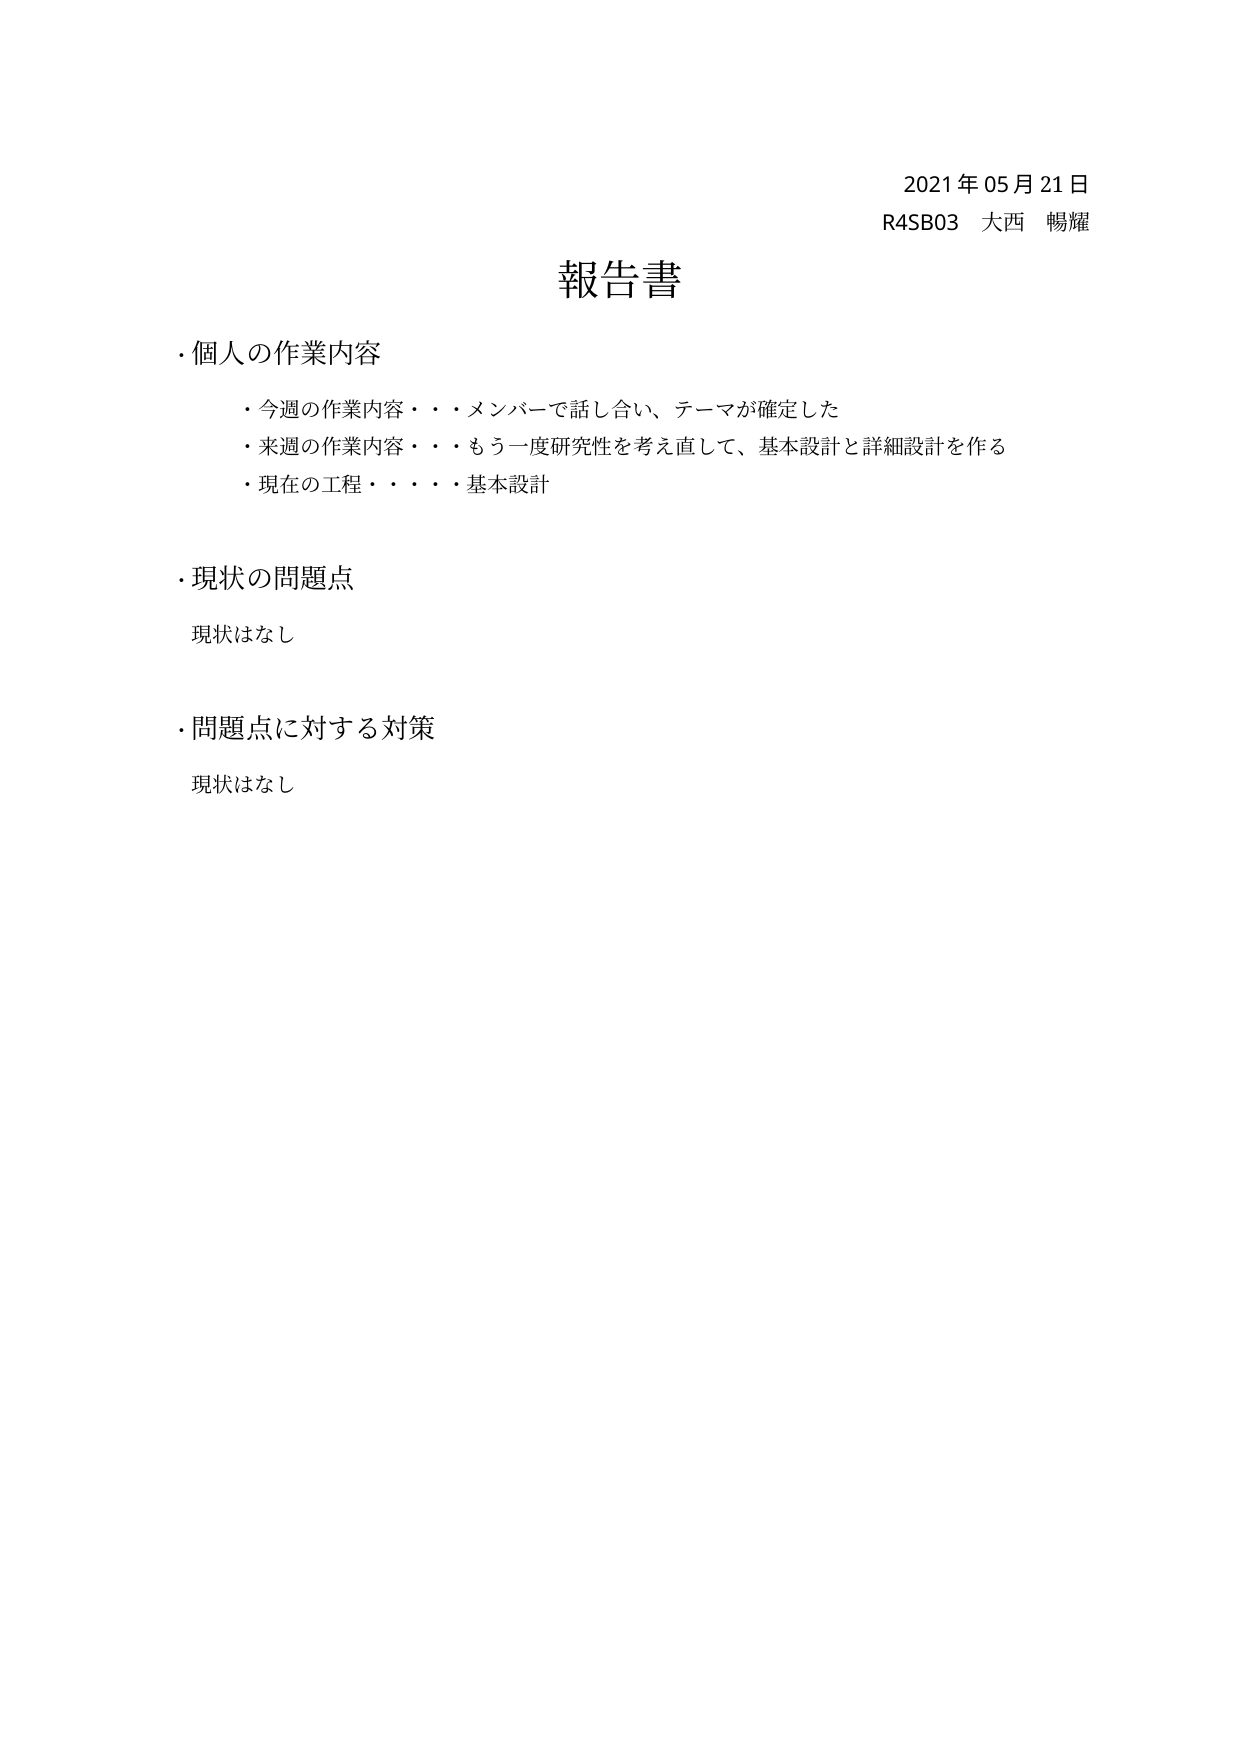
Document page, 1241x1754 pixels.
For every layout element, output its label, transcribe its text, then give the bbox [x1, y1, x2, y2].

text ・個人の作業内容 [150, 314, 1090, 389]
text 2021年05月21日 [150, 164, 1090, 202]
text 現状はなし [150, 614, 1090, 652]
text ・今週の作業内容・・・メンバーで話し合い、テーマが確定した [150, 389, 1090, 427]
text 報告書 [150, 239, 1090, 314]
text ・現状の問題点 [150, 539, 1090, 614]
text 現状はなし [150, 764, 1090, 802]
text ・現在の工程・・・・・基本設計 [150, 464, 1090, 502]
text ・問題点に対する対策 [150, 689, 1090, 764]
text ・来週の作業内容・・・もう一度研究性を考え直して、基本設計と詳細設計を作る [150, 427, 1090, 464]
text R4SB03 大西 暢耀 [150, 202, 1090, 239]
